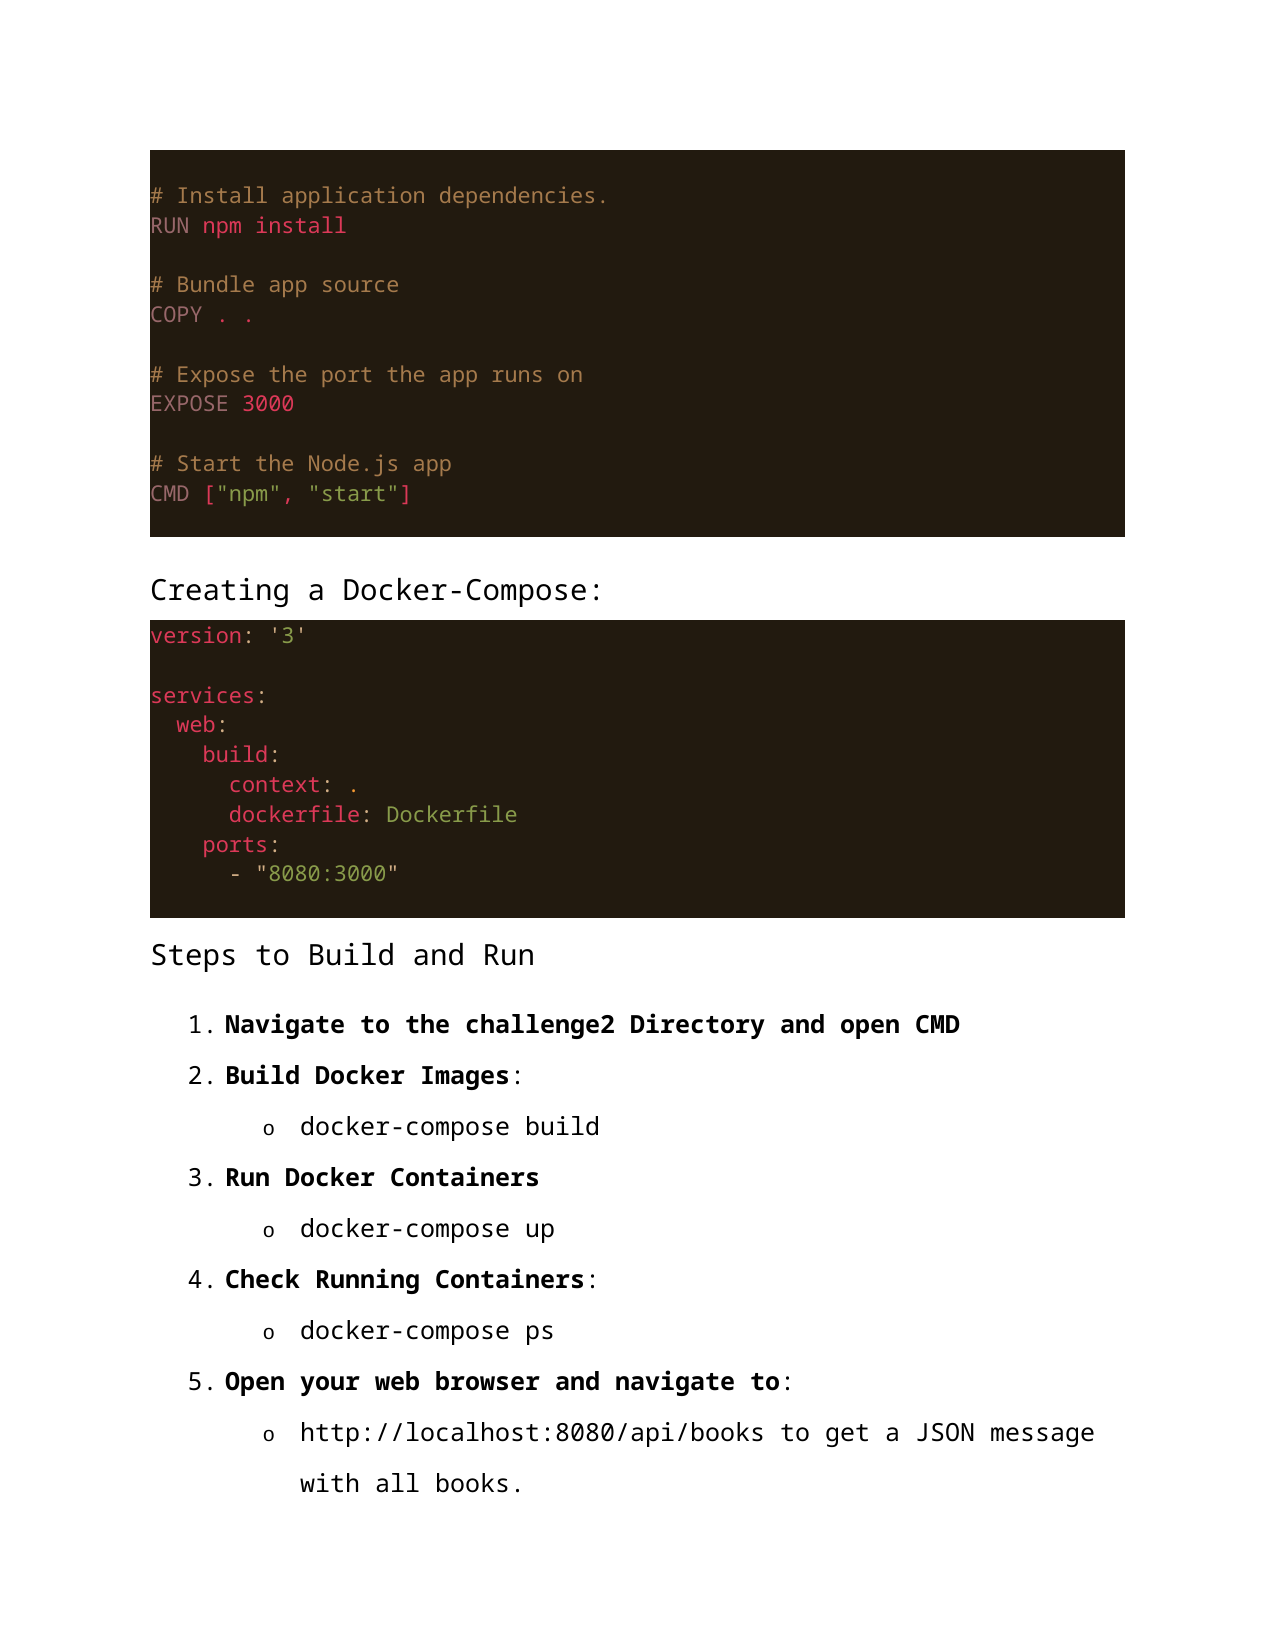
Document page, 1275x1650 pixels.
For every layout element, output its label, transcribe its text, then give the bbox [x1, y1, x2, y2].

list Navigate to the challenge2 Directory and open CMD [187, 1007, 1125, 1041]
text RUN npm install [150, 209, 1125, 239]
text # Bundle app source [150, 269, 1125, 299]
text # Start the Node.js app [150, 448, 1125, 478]
text EXPOSE 3000 [150, 388, 1125, 418]
list docker-compose build [262, 1109, 1125, 1143]
text dockerfile: Dockerfile [150, 799, 1125, 828]
text version: '3' [150, 620, 1125, 650]
text # Install application dependencies. [150, 180, 1125, 209]
text web: [150, 709, 1125, 739]
text ports: [150, 828, 1125, 858]
list http://localhost:8080/api/books to get a JSON message with all books. [262, 1415, 1125, 1500]
text COPY . . [150, 299, 1125, 329]
list Run Docker Containers [187, 1160, 1125, 1194]
list docker-compose up [262, 1211, 1125, 1245]
list Build Docker Images: [187, 1058, 1125, 1092]
subtitle Creating a Docker-Compose: [150, 569, 1125, 608]
list docker-compose ps [262, 1313, 1125, 1347]
list Open your web browser and navigate to: [187, 1364, 1125, 1398]
text context: . [150, 769, 1125, 799]
text build: [150, 739, 1125, 769]
subtitle Steps to Build and Run [150, 934, 1125, 974]
text - "8080:3000" [150, 858, 1125, 888]
text # Expose the port the app runs on [150, 358, 1125, 388]
list Check Running Containers: [187, 1262, 1125, 1296]
text services: [150, 679, 1125, 709]
text CMD ["npm", "start"] [150, 478, 1125, 507]
